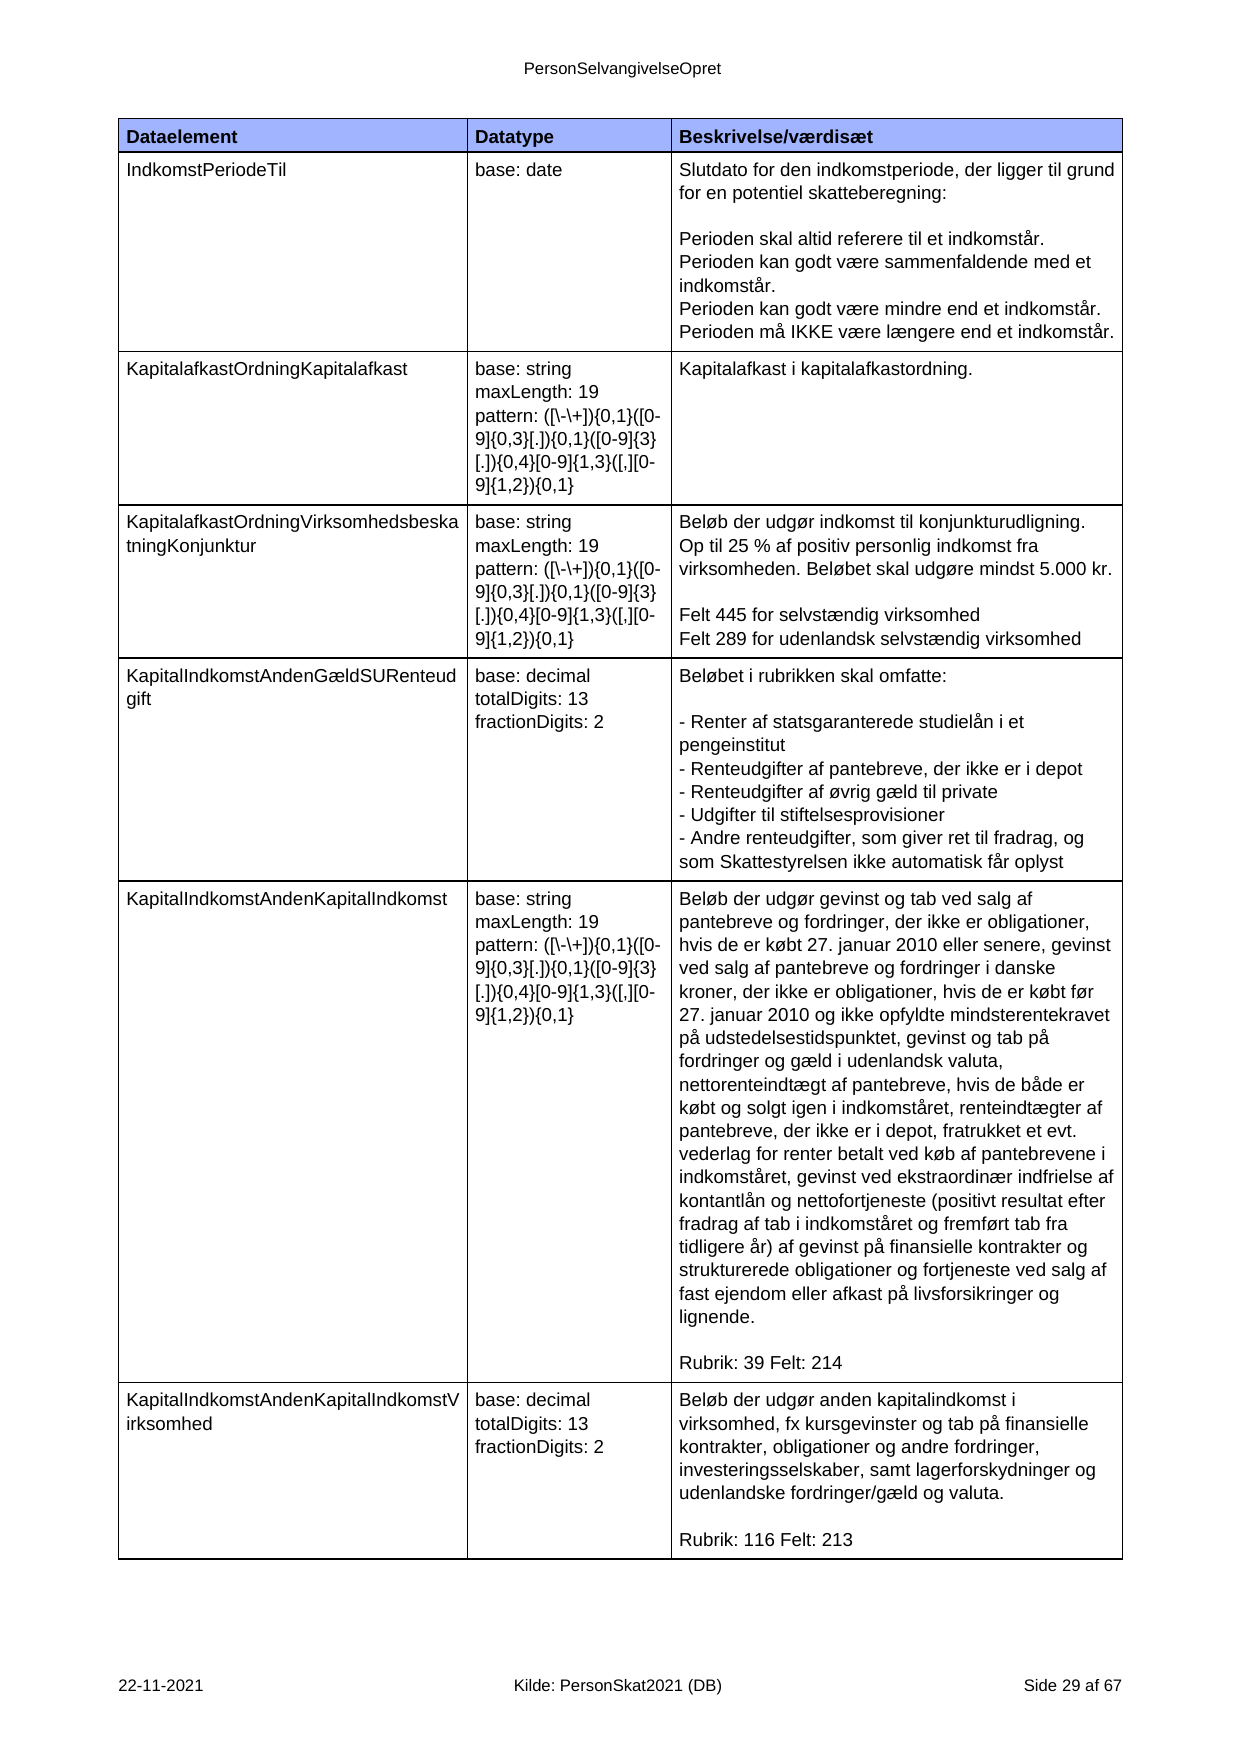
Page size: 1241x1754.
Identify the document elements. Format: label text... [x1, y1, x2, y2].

table_cell Beløb der udgør gevinst og tab ved salg af pantebreve og fordringer, der ikke er obligationer, hvis de er købt 27. januar 2010 eller senere, gevinst ved salg af pantebreve og fordringer i danske kroner, der ikke er obligationer, hvis de er købt før 27. januar 2010 og ikke opfyldte mindsterentekravet på udstedelsestidspunktet, gevinst og tab på fordringer og gæld i udenlandsk valuta, nettorenteindtægt af pantebreve, hvis de både er købt og solgt igen i indkomståret, renteindtægter af pantebreve, der ikke er i depot, fratrukket et evt. vederlag for renter betalt ved køb af pantebrevene i indkomståret, gevinst ved ekstraordinær indfrielse af kontantlån og nettofortjeneste (positivt resultat efter fradrag af tab i indkomståret og fremført tab fra tidligere år) af gevinst på finansielle kontrakter og strukturerede obligationer og fortjeneste ved salg af fast ejendom eller afkast på livsforsikringer og lignende. Rubrik: 39 Felt: 214 [672, 882, 1122, 1382]
table_cell KapitalIndkomstAndenKapitalIndkomstVirksomhed [119, 1383, 467, 1558]
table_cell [468, 1383, 671, 1558]
table_cell KapitalafkastOrdningKapitalafkast [119, 352, 467, 504]
table_cell base: date [468, 153, 671, 351]
table_cell KapitalIndkomstAndenGældSURenteudgift [119, 659, 467, 880]
table_header Dataelement [119, 119, 467, 151]
table_header Beskrivelse/værdisæt [672, 119, 1122, 151]
table_cell KapitalIndkomstAndenKapitalIndkomst [119, 882, 467, 1382]
table_cell Slutdato for den indkomstperiode, der ligger til grund for en potentiel skatteberegning: Perioden skal altid referere til et indkomstår. Perioden kan godt være sammenfaldende med et indkomstår. Perioden kan godt være mindre end et indkomstår. Perioden må IKKE være længere end et indkomstår. [672, 153, 1122, 351]
table_cell base: string maxLength: 19 pattern: ([\-\+]){0,1}([0-9]{0,3}[.]){0,1}([0-9]{3}[.]){0,4}[0-9]{1,3}([,][0-9]{1,2}){0,1} [468, 882, 671, 1382]
table_cell Beløb der udgør anden kapitalindkomst i virksomhed, fx kursgevinster og tab på finansielle kontrakter, obligationer og andre fordringer, investeringsselskaber, samt lagerforskydninger og udenlandske fordringer/gæld og valuta. Rubrik: 116 Felt: 213 [672, 1383, 1122, 1558]
table_cell Beløb der udgør indkomst til konjunkturudligning. Op til 25 % af positiv personlig indkomst fra virksomheden. Beløbet skal udgøre mindst 5.000 kr. Felt 445 for selvstændig virksomhed Felt 289 for udenlandsk selvstændig virksomhed [672, 506, 1122, 657]
table_cell base: decimal totalDigits: 13 fractionDigits: 2 [468, 659, 671, 880]
table_cell KapitalafkastOrdningVirksomhedsbeskatningKonjunktur [119, 506, 467, 657]
table_cell Beløbet i rubrikken skal omfatte: - Renter af statsgaranterede studielån i et pengeinstitut - Renteudgifter af pantebreve, der ikke er i depot - Renteudgifter af øvrig gæld til private - Udgifter til stiftelsesprovisioner - Andre renteudgifter, som giver ret til fradrag, og som Skattestyrelsen ikke automatisk får oplyst [672, 659, 1122, 880]
table_cell IndkomstPeriodeTil [119, 153, 467, 351]
table_cell base: string maxLength: 19 pattern: ([\-\+]){0,1}([0-9]{0,3}[.]){0,1}([0-9]{3}[.]){0,4}[0-9]{1,3}([,][0-9]{1,2}){0,1} [468, 352, 671, 504]
table_cell base: string maxLength: 19 pattern: ([\-\+]){0,1}([0-9]{0,3}[.]){0,1}([0-9]{3}[.]){0,4}[0-9]{1,3}([,][0-9]{1,2}){0,1} [468, 506, 671, 657]
table_header Datatype [468, 119, 671, 151]
table_cell Kapitalafkast i kapitalafkastordning. [672, 352, 1122, 504]
